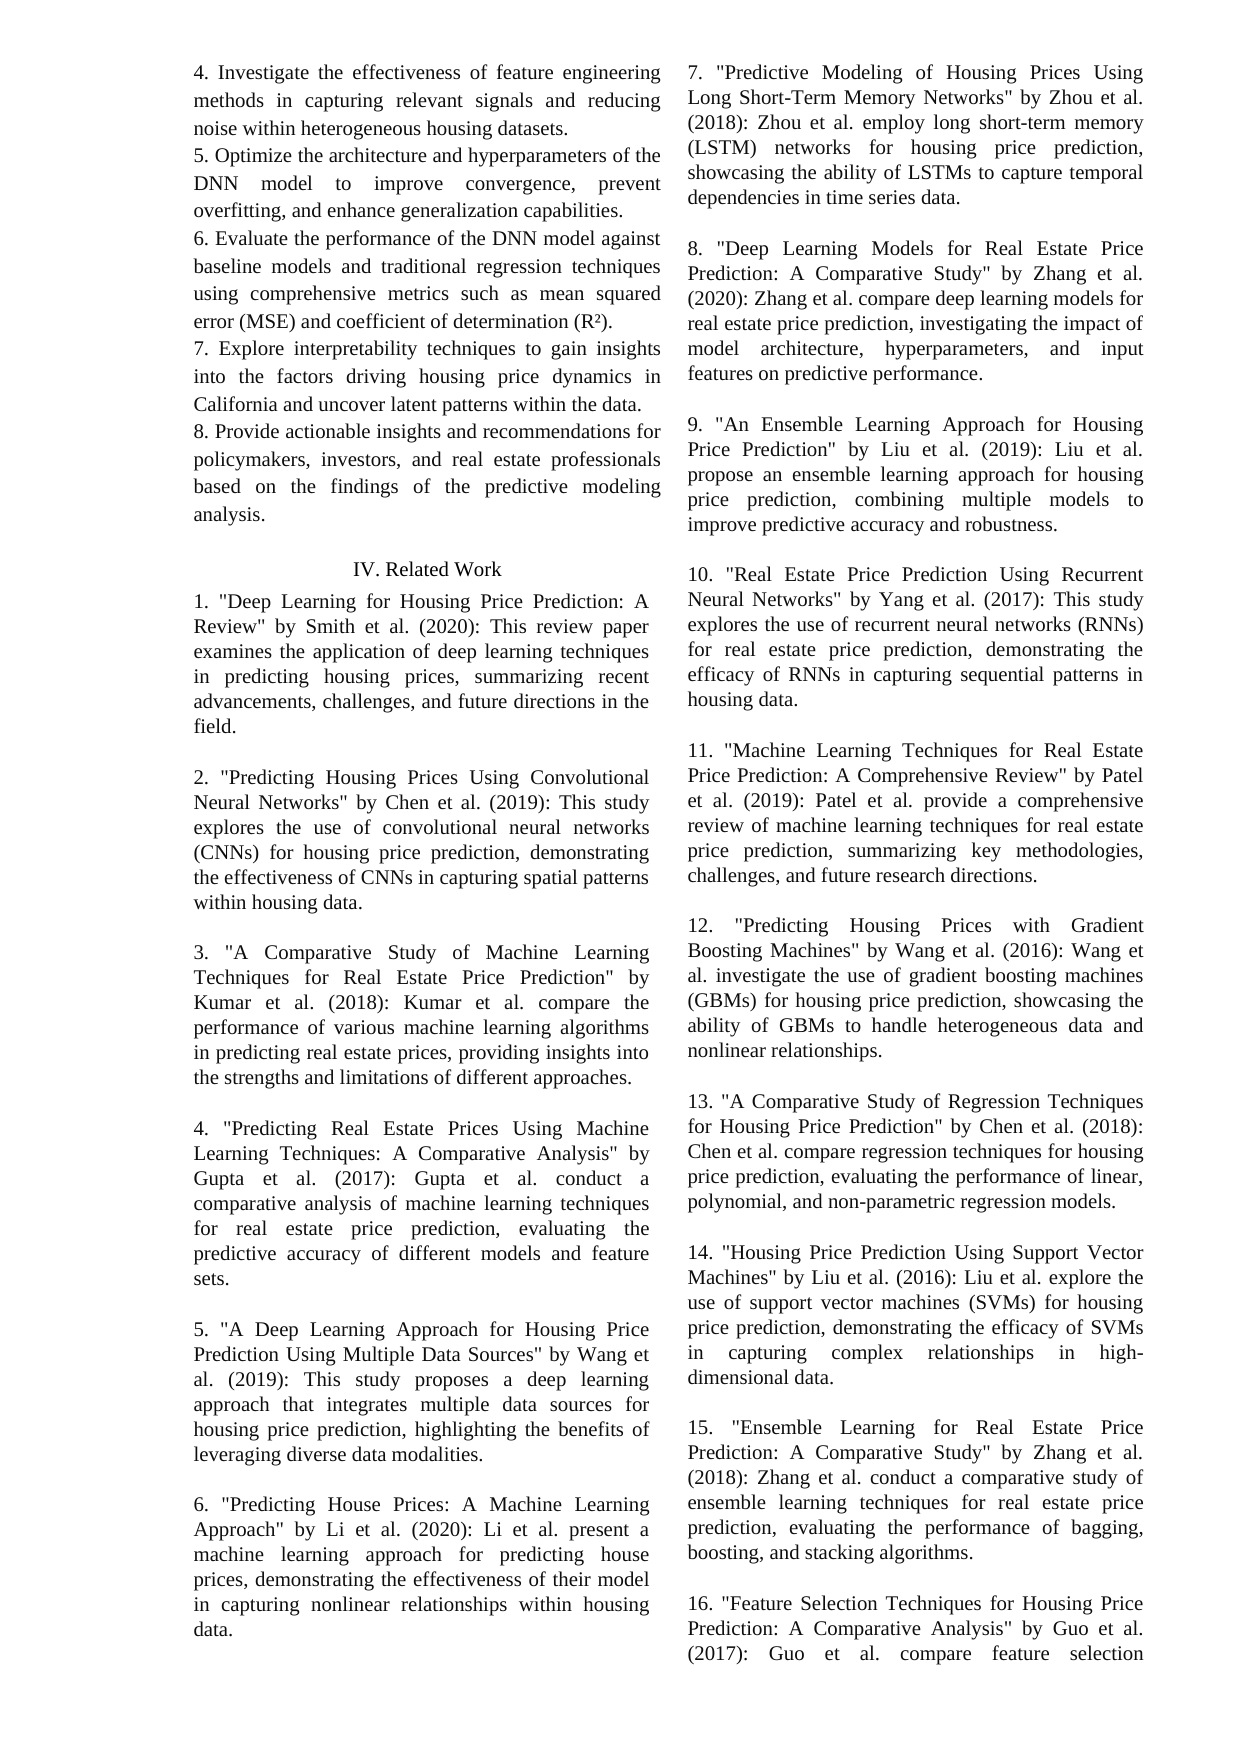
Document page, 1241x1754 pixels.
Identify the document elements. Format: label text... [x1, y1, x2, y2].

text 4. "Predicting Real Estate Prices Using Machine Learning Techniques: A Comparative Analysis" by Gupta et al. (2017): Gupta et al. conduct a comparative analysis of machine learning techniques for real estate price prediction, evaluating the predictive accuracy of different models and feature sets. [193, 1116, 650, 1290]
text 8. "Deep Learning Models for Real Estate Price Prediction: A Comparative Study" by Zhang et al. (2020): Zhang et al. compare deep learning models for real estate price prediction, investigating the impact of model architecture, hyperparameters, and input features on predictive performance. [687, 236, 1144, 385]
text 5. "A Deep Learning Approach for Housing Price Prediction Using Multiple Data Sources" by Wang et al. (2019): This study proposes a deep learning approach that integrates multiple data sources for housing price prediction, highlighting the benefits of leveraging diverse data modalities. [193, 1317, 650, 1466]
text 10. "Real Estate Price Prediction Using Recurrent Neural Networks" by Yang et al. (2017): This study explores the use of recurrent neural networks (RNNs) for real estate price prediction, demonstrating the efficacy of RNNs in capturing sequential patterns in housing data. [687, 562, 1144, 711]
text 5. Optimize the architecture and hyperparameters of the DNN model to improve convergence, prevent overfitting, and enhance generalization capabilities. [193, 143, 661, 222]
subtitle IV. Related Work [221, 557, 633, 581]
text 6. "Predicting House Prices: A Machine Learning Approach" by Li et al. (2020): Li et al. present a machine learning approach for predicting house prices, demonstrating the effectiveness of their model in capturing nonlinear relationships within housing data. [193, 1492, 650, 1641]
text 4. Investigate the effectiveness of feature engineering methods in capturing relevant signals and reducing noise within heterogeneous housing datasets. [193, 60, 661, 139]
text 7. "Predictive Modeling of Housing Prices Using Long Short-Term Memory Networks" by Zhou et al. (2018): Zhou et al. employ long short-term memory (LSTM) networks for housing price prediction, showcasing the ability of LSTMs to capture temporal dependencies in time series data. [687, 60, 1144, 209]
text 3. "A Comparative Study of Machine Learning Techniques for Real Estate Price Prediction" by Kumar et al. (2018): Kumar et al. compare the performance of various machine learning algorithms in predicting real estate prices, providing insights into the strengths and limitations of different approaches. [193, 940, 650, 1089]
text 9. "An Ensemble Learning Approach for Housing Price Prediction" by Liu et al. (2019): Liu et al. propose an ensemble learning approach for housing price prediction, combining multiple models to improve predictive accuracy and robustness. [687, 412, 1144, 536]
text 11. "Machine Learning Techniques for Real Estate Price Prediction: A Comprehensive Review" by Patel et al. (2019): Patel et al. provide a comprehensive review of machine learning techniques for real estate price prediction, summarizing key methodologies, challenges, and future research directions. [687, 738, 1144, 887]
text 7. Explore interpretability techniques to gain insights into the factors driving housing price dynamics in California and uncover latent patterns within the data. [193, 336, 661, 416]
text 6. Evaluate the performance of the DNN model against baseline models and traditional regression techniques using comprehensive metrics such as mean squared error (MSE) and coefficient of determination (R²). [193, 226, 661, 333]
text 15. "Ensemble Learning for Real Estate Price Prediction: A Comparative Study" by Zhang et al. (2018): Zhang et al. conduct a comparative study of ensemble learning techniques for real estate price prediction, evaluating the performance of bagging, boosting, and stacking algorithms. [687, 1415, 1144, 1564]
text 8. Provide actionable insights and recommendations for policymakers, investors, and real estate professionals based on the findings of the predictive modeling analysis. [193, 419, 661, 526]
text 14. "Housing Price Prediction Using Support Vector Machines" by Liu et al. (2016): Liu et al. explore the use of support vector machines (SVMs) for housing price prediction, demonstrating the efficacy of SVMs in capturing complex relationships in high-dimensional data. [687, 1240, 1144, 1389]
text 2. "Predicting Housing Prices Using Convolutional Neural Networks" by Chen et al. (2019): This study explores the use of convolutional neural networks (CNNs) for housing price prediction, demonstrating the effectiveness of CNNs in capturing spatial patterns within housing data. [193, 765, 650, 914]
text 13. "A Comparative Study of Regression Techniques for Housing Price Prediction" by Chen et al. (2018): Chen et al. compare regression techniques for housing price prediction, evaluating the performance of linear, polynomial, and non-parametric regression models. [687, 1089, 1144, 1213]
text 1. "Deep Learning for Housing Price Prediction: A Review" by Smith et al. (2020): This review paper examines the application of deep learning techniques in predicting housing prices, summarizing recent advancements, challenges, and future directions in the field. [193, 589, 650, 738]
text 12. "Predicting Housing Prices with Gradient Boosting Machines" by Wang et al. (2016): Wang et al. investigate the use of gradient boosting machines (GBMs) for housing price prediction, showcasing the ability of GBMs to handle heterogeneous data and nonlinear relationships. [687, 913, 1144, 1062]
